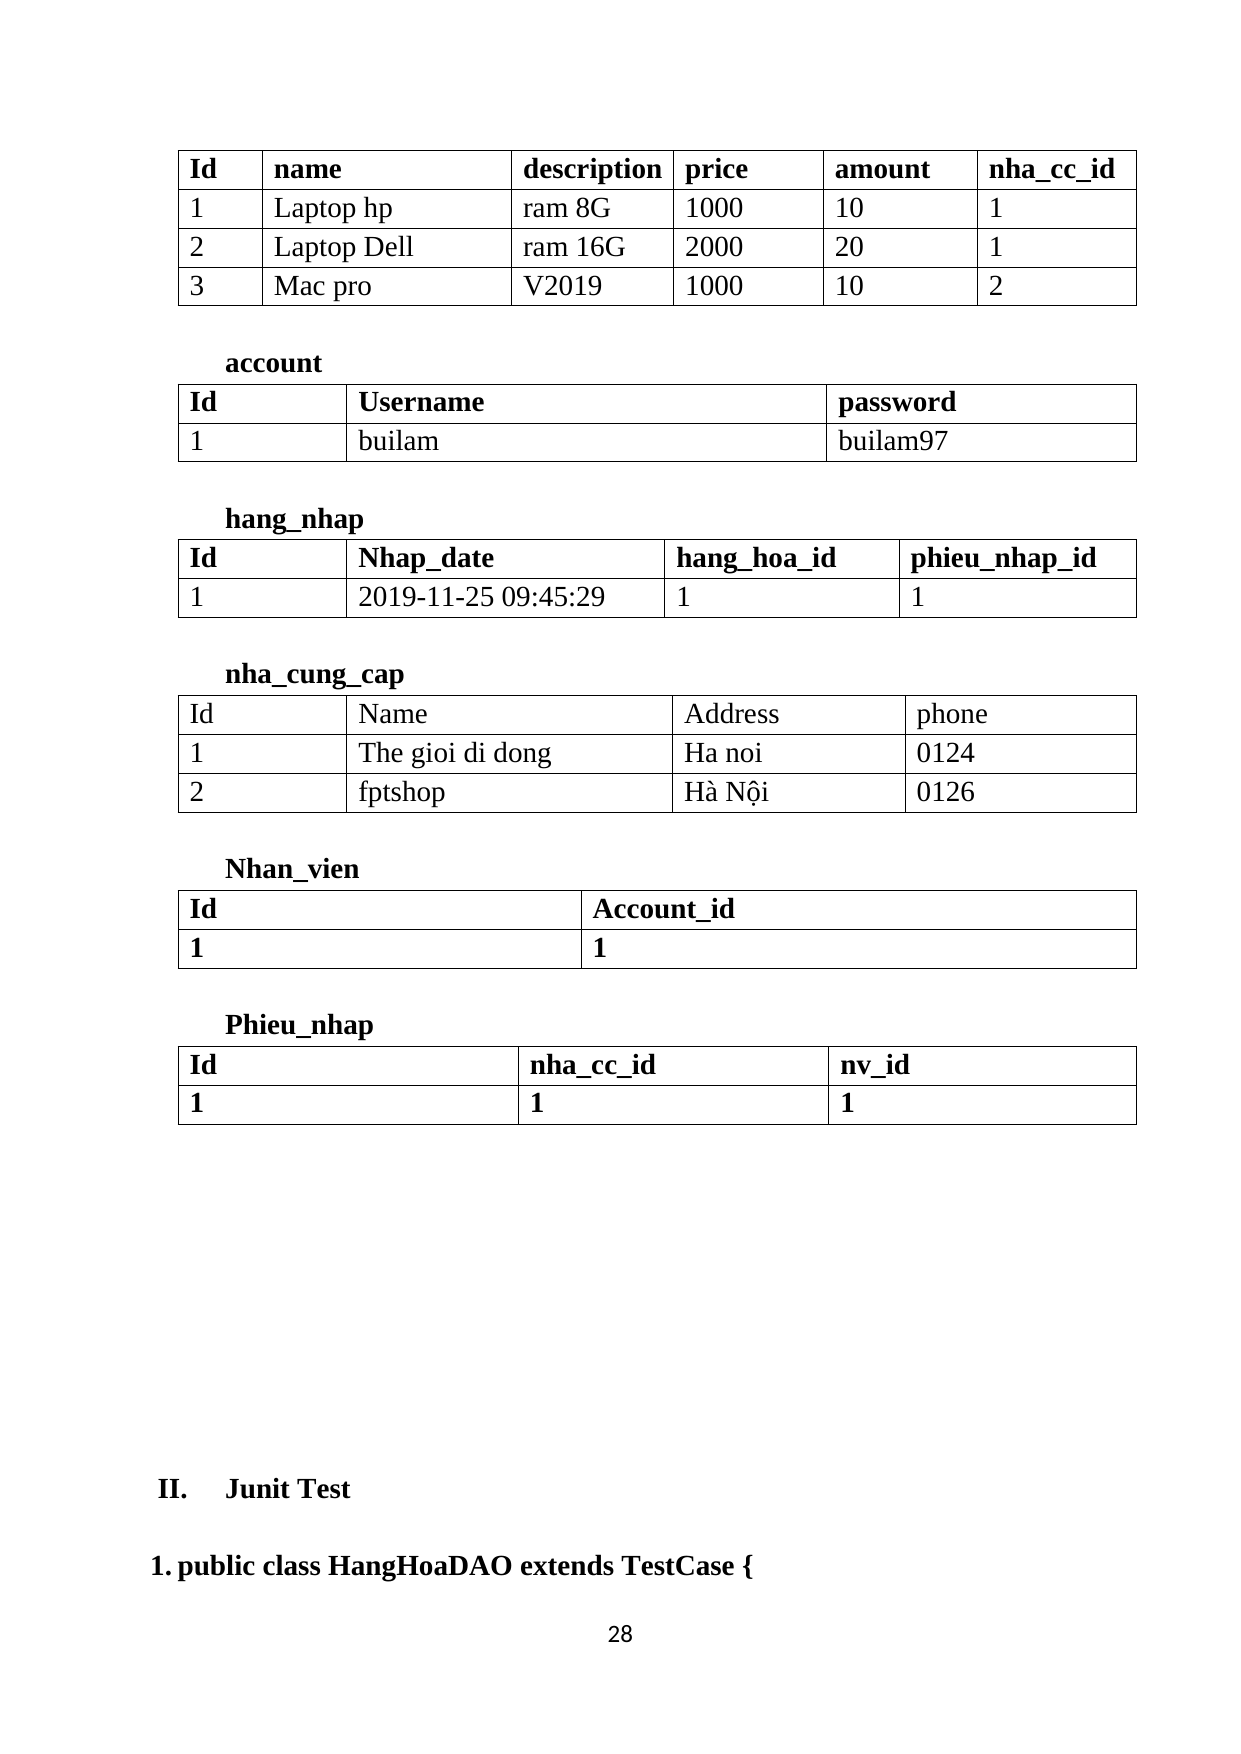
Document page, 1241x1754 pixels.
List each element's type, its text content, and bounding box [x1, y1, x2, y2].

table_cell Mac pro [263, 268, 511, 305]
table_cell 2019-11-25 09:45:29 [347, 579, 664, 617]
table_cell builam [347, 424, 826, 461]
table_header Address [673, 696, 905, 734]
table_cell 3 [179, 268, 262, 305]
table_cell Ha noi [673, 735, 905, 773]
table_cell 1000 [674, 268, 823, 305]
table_cell 1 [978, 190, 1136, 228]
table_cell 1000 [674, 190, 823, 228]
table_header Username [347, 385, 826, 422]
table_header password [827, 385, 1136, 422]
table_cell 1 [900, 579, 1136, 617]
table_cell 1 [978, 229, 1136, 267]
text hang_nhap [225, 501, 1090, 534]
table_cell 1 [829, 1086, 1136, 1123]
table_header Id [179, 891, 581, 929]
table_header name [263, 151, 511, 189]
table_header Id [179, 540, 346, 578]
table_header phone [906, 696, 1136, 734]
table_header nha_cc_id [519, 1047, 828, 1084]
table_header Id [179, 1047, 518, 1084]
table_cell 2 [179, 229, 262, 267]
table_cell 1 [179, 424, 346, 461]
table_cell 1 [179, 579, 346, 617]
table_cell 1 [179, 190, 262, 228]
table_header hang_hoa_id [665, 540, 899, 578]
table_cell Hà Nội [673, 774, 905, 812]
table_cell builam97 [827, 424, 1136, 461]
table_cell ram 16G [512, 229, 673, 267]
table_cell 2000 [674, 229, 823, 267]
text Phieu_nhap [225, 1007, 1090, 1041]
table_cell 1 [665, 579, 899, 617]
table_cell 1 [179, 735, 346, 773]
table_cell 0124 [906, 735, 1136, 773]
table_cell fptshop [347, 774, 672, 812]
table_cell 20 [824, 229, 977, 267]
table_header amount [824, 151, 977, 189]
text nha_cung_cap [225, 657, 1090, 690]
text account [225, 345, 1090, 378]
table_header Name [347, 696, 672, 734]
table_header price [674, 151, 823, 189]
table_cell ram 8G [512, 190, 673, 228]
table_cell 1 [519, 1086, 828, 1123]
list Junit Test [187, 1471, 1090, 1505]
text 1. public class HangHoaDAO extends TestCase { [150, 1548, 1090, 1582]
table_header nv_id [829, 1047, 1136, 1084]
table_cell Laptop hp [263, 190, 511, 228]
table_cell 1 [179, 930, 581, 968]
table_cell 2 [179, 774, 346, 812]
table_header Id [179, 151, 262, 189]
table_cell 0126 [906, 774, 1136, 812]
table_cell V2019 [512, 268, 673, 305]
table_cell 10 [824, 190, 977, 228]
table_cell 1 [179, 1086, 518, 1123]
table_header description [512, 151, 673, 189]
table_header Id [179, 696, 346, 734]
table_cell 10 [824, 268, 977, 305]
table_cell The gioi di dong [347, 735, 672, 773]
table_header Id [179, 385, 346, 422]
table_cell 2 [978, 268, 1136, 305]
table_cell Laptop Dell [263, 229, 511, 267]
table_cell 1 [582, 930, 1136, 968]
table_header Account_id [582, 891, 1136, 929]
table_header nha_cc_id [978, 151, 1136, 189]
text Nhan_vien [225, 851, 1090, 885]
table_header phieu_nhap_id [900, 540, 1136, 578]
table_header Nhap_date [347, 540, 664, 578]
